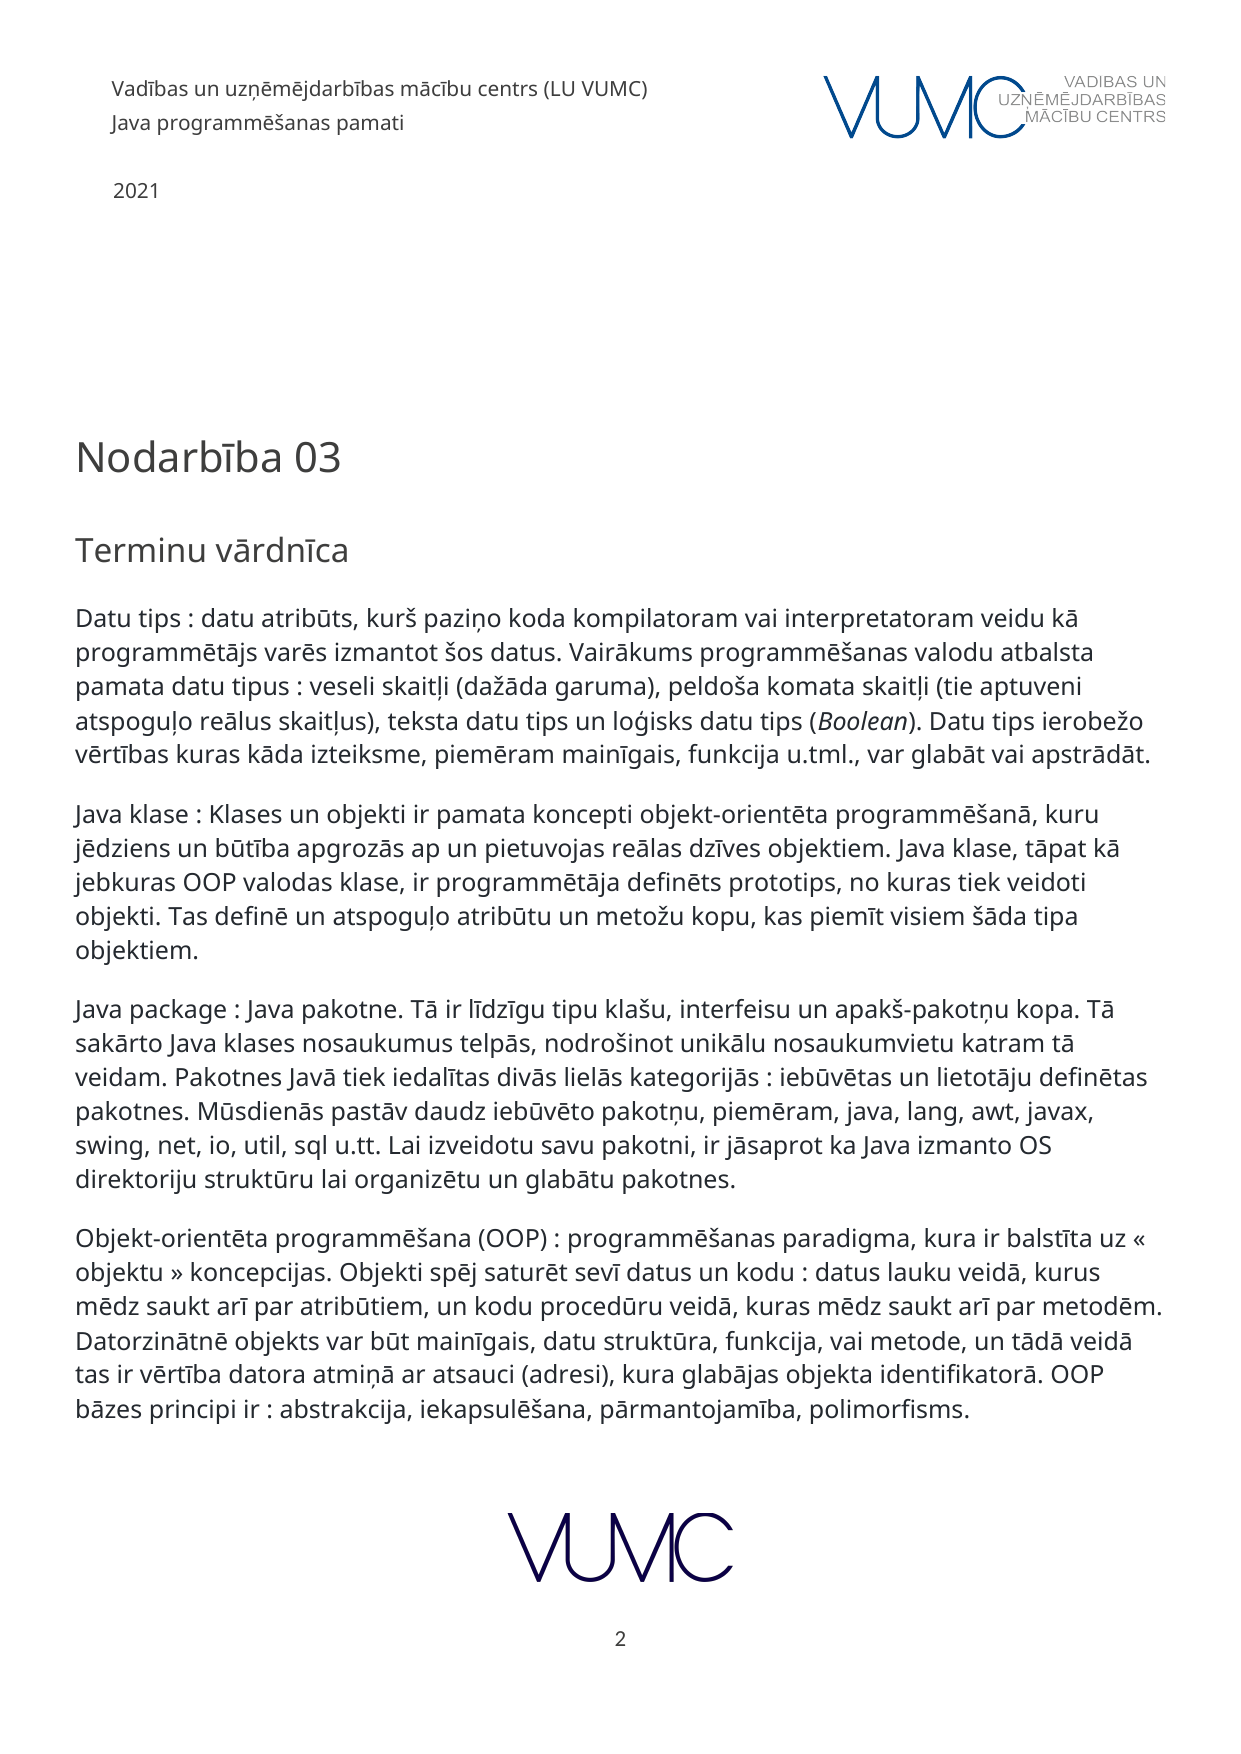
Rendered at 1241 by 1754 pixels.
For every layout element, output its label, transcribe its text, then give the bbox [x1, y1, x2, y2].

text Datu tips : datu atribūts, kurš paziņo koda kompilatoram vai interpretatoram veidu kā programmētājs varēs izmantot šos datus. Vairākums programmēšanas valodu atbalsta pamata datu tipus : veseli skaitļi (dažāda garuma), peldoša komata skaitļi (tie aptuveni atspoguļo reālus skaitļus), teksta datu tips un loģisks datu tips (Boolean). Datu tips ierobežo vērtības kuras kāda izteiksme, piemēram mainīgais, funkcija u.tml., var glabāt vai apstrādāt. [75, 601, 1165, 771]
text Objekt-orientēta programmēšana (OOP) : programmēšanas paradigma, kura ir balstīta uz « objektu » koncepcijas. Objekti spēj saturēt sevī datus un kodu : datus lauku veidā, kurus mēdz saukt arī par atribūtiem, un kodu procedūru veidā, kuras mēdz saukt arī par metodēm. Datorzinātnē objekts var būt mainīgais, datu struktūra, funkcija, vai metode, un tādā veidā tas ir vērtība datora atmiņā ar atsauci (adresi), kura glabājas objekta identifikatorā. OOP bāzes principi ir : abstrakcija, iekapsulēšana, pārmantojamība, polimorfisms. [75, 1221, 1165, 1425]
text Java package : Java pakotne. Tā ir līdzīgu tipu klašu, interfeisu un apakš-pakotņu kopa. Tā sakārto Java klases nosaukumus telpās, nodrošinot unikālu nosaukumvietu katram tā veidam. Pakotnes Javā tiek iedalītas divās lielās kategorijās : iebūvētas un lietotāju definētas pakotnes. Mūsdienās pastāv daudz iebūvēto pakotņu, piemēram, java, lang, awt, javax, swing, net, io, util, sql u.tt. Lai izveidotu savu pakotni, ir jāsaprot ka Java izmanto OS direktoriju struktūru lai organizētu un glabātu pakotnes. [75, 992, 1165, 1196]
text Java klase : Klases un objekti ir pamata koncepti objekt-orientēta programmēšanā, kuru jēdziens un būtība apgrozās ap un pietuvojas reālas dzīves objektiem. Java klase, tāpat kā jebkuras OOP valodas klase, ir programmētāja definēts prototips, no kuras tiek veidoti objekti. Tas definē un atspoguļo atribūtu un metožu kopu, kas piemīt visiem šāda tipa objektiem. [75, 796, 1165, 967]
picture [823, 75, 1166, 156]
subtitle Nodarbība 03 [75, 428, 1165, 485]
subtitle Terminu vārdnīca [75, 527, 1165, 572]
picture [507, 1513, 733, 1582]
